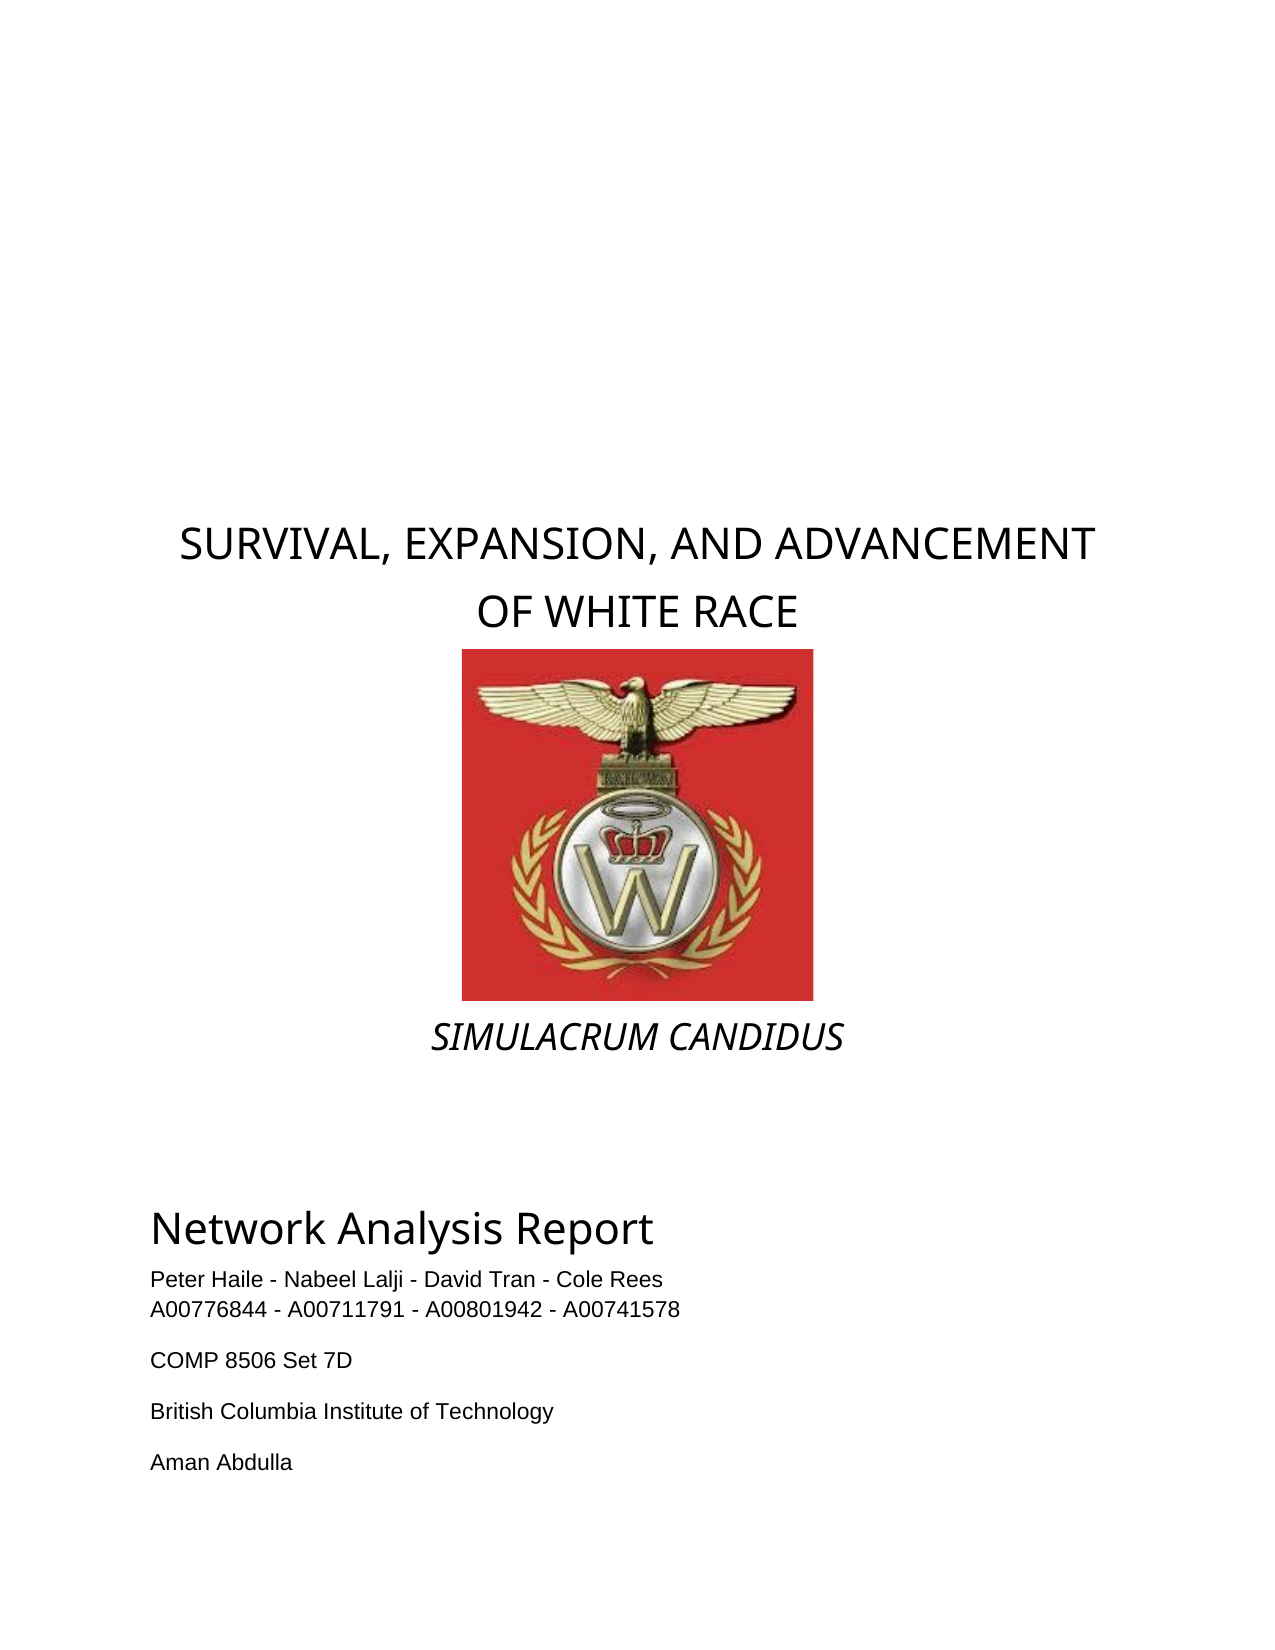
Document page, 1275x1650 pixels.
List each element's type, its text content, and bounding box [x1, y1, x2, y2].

title Network Analysis Report [150, 1197, 1125, 1257]
text Peter Haile - Nabeel Lalji - David Tran - Cole Rees [150, 1266, 1125, 1292]
text SURVIVAL, EXPANSION, AND ADVANCEMENT OF WHITE RACE [150, 512, 1125, 641]
text A00776844 - A00711791 - A00801942 - A00741578 [150, 1296, 1125, 1322]
text British Columbia Institute of Technology [150, 1398, 1125, 1424]
text COMP 8506 Set 7D [150, 1347, 1125, 1373]
title SIMULACRUM CANDIDUS [150, 1010, 1125, 1061]
picture [461, 649, 814, 1001]
text Aman Abdulla [150, 1449, 1125, 1475]
